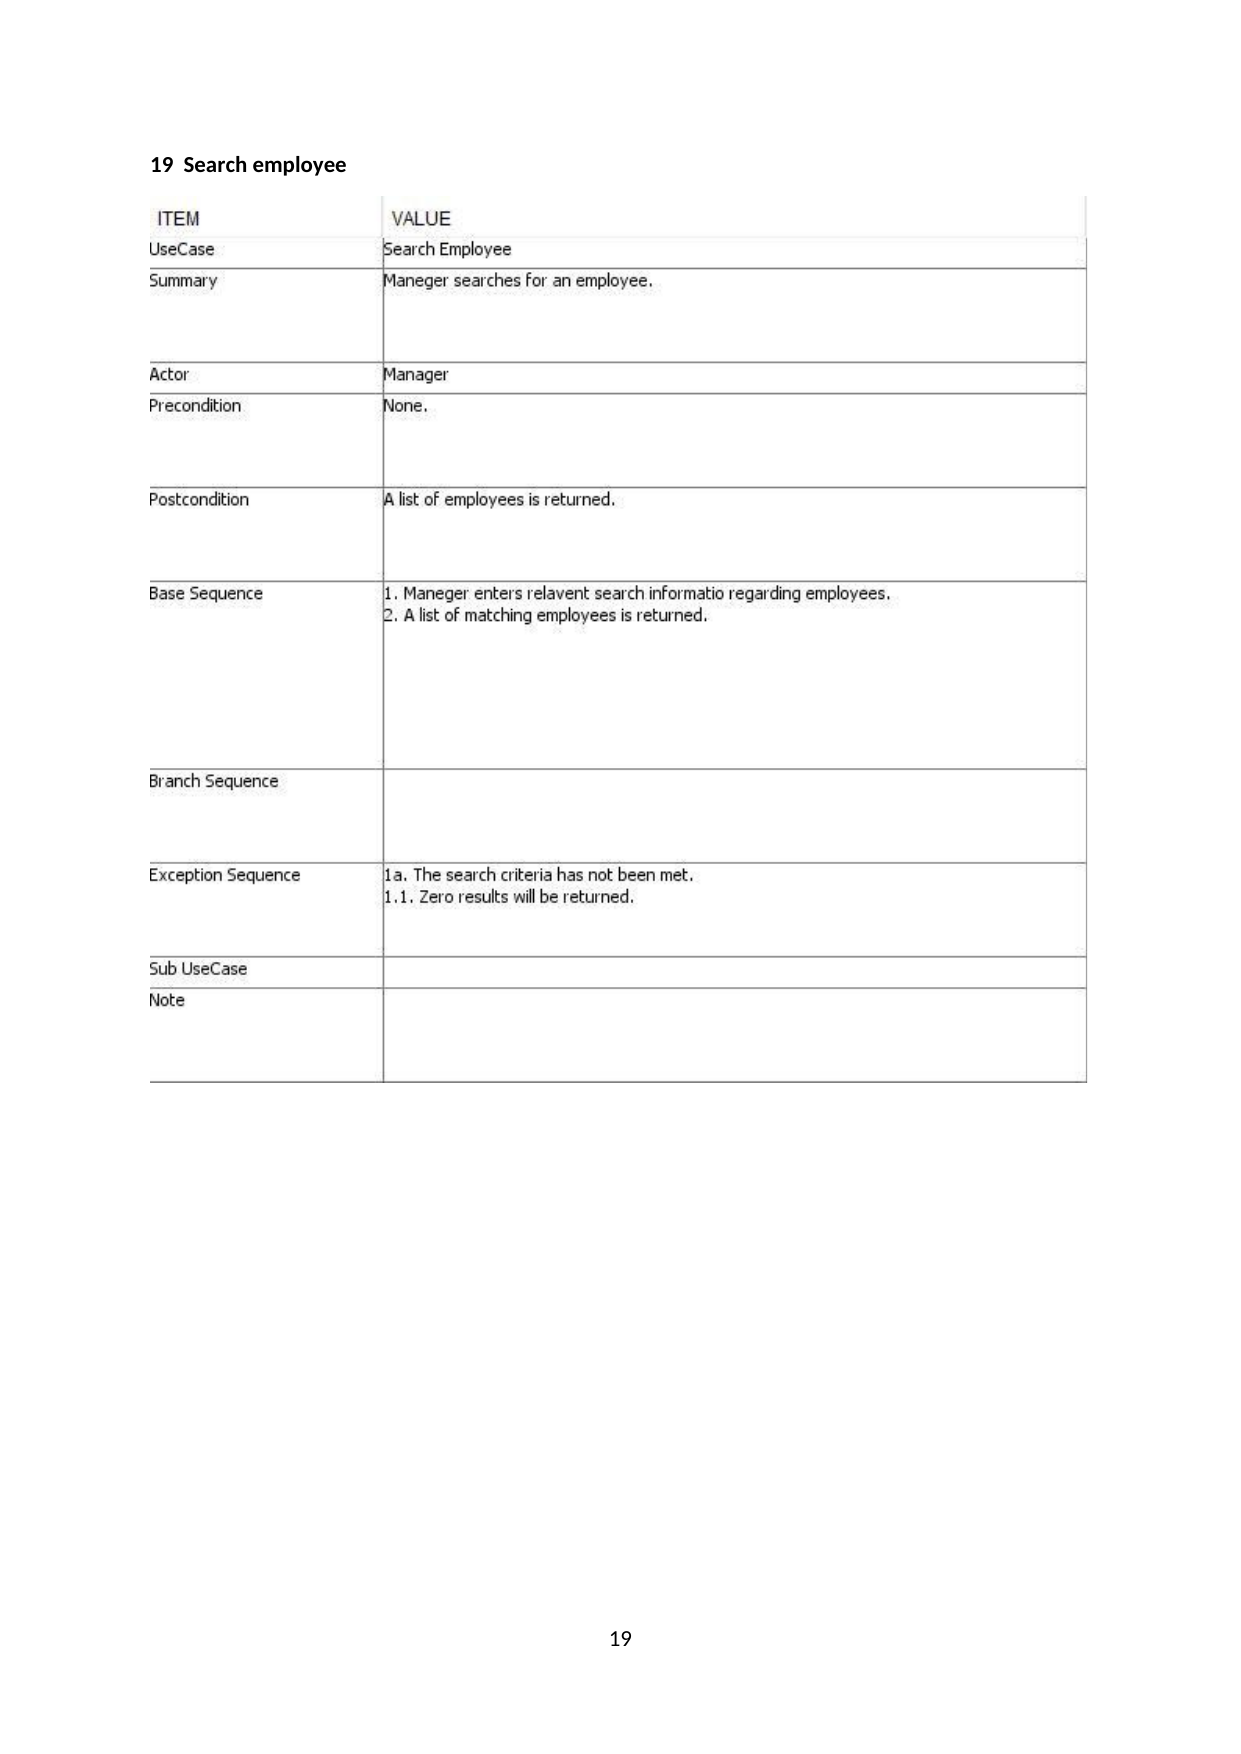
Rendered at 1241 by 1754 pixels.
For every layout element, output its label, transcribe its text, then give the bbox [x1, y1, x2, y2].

picture [150, 196, 1088, 1083]
text 19 Search employee [150, 150, 1090, 178]
